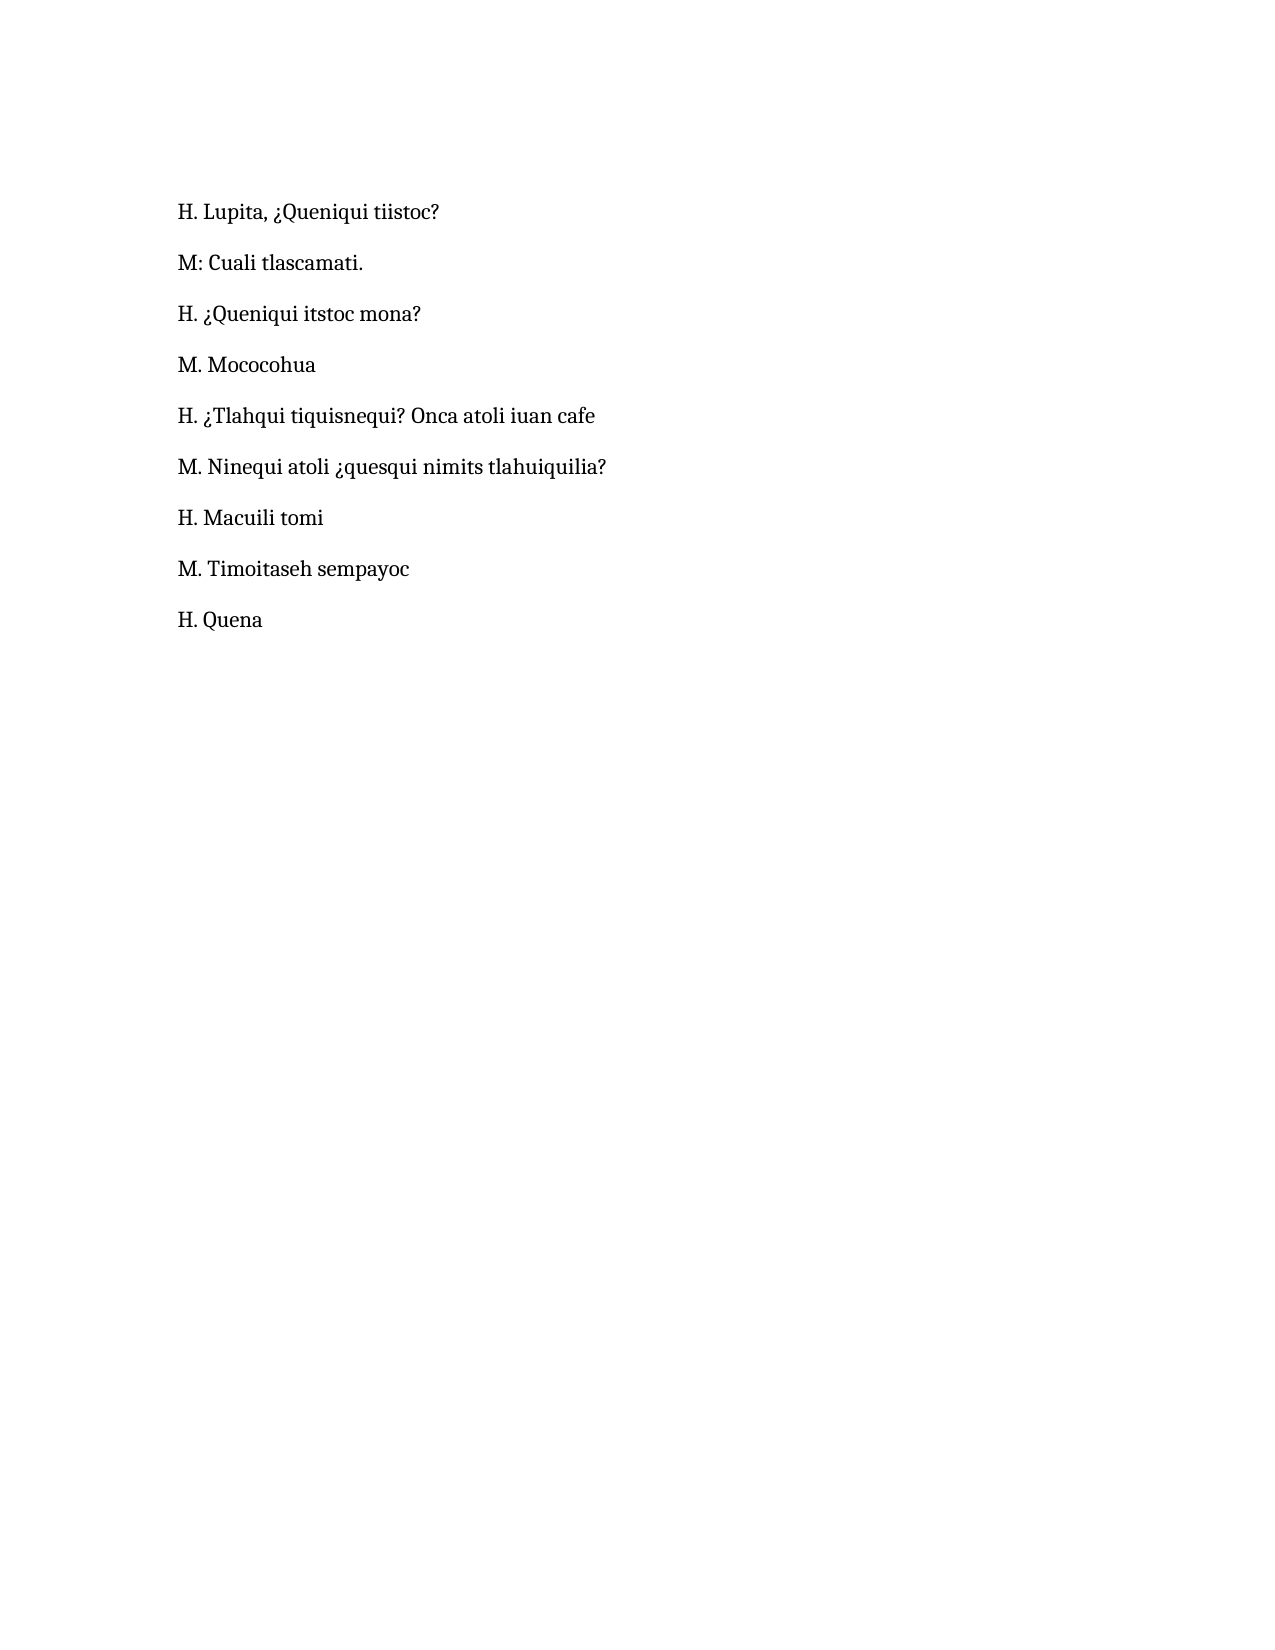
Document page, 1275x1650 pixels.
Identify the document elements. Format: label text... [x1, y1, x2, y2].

text M. Timoitaseh sempayoc [177, 556, 1098, 582]
text M: Cuali tlascamati. [177, 250, 1098, 276]
text H. Macuili tomi [177, 505, 1098, 531]
text H. ¿Tlahqui tiquisnequi? Onca atoli iuan cafe [177, 403, 1098, 429]
text H. ¿Queniqui itstoc mona? [177, 301, 1098, 327]
text M. Mococohua [177, 352, 1098, 378]
text H. Lupita, ¿Queniqui tiistoc? [177, 199, 1098, 225]
text M. Ninequi atoli ¿quesqui nimits tlahuiquilia? [177, 454, 1098, 480]
text H. Quena [177, 607, 1098, 633]
